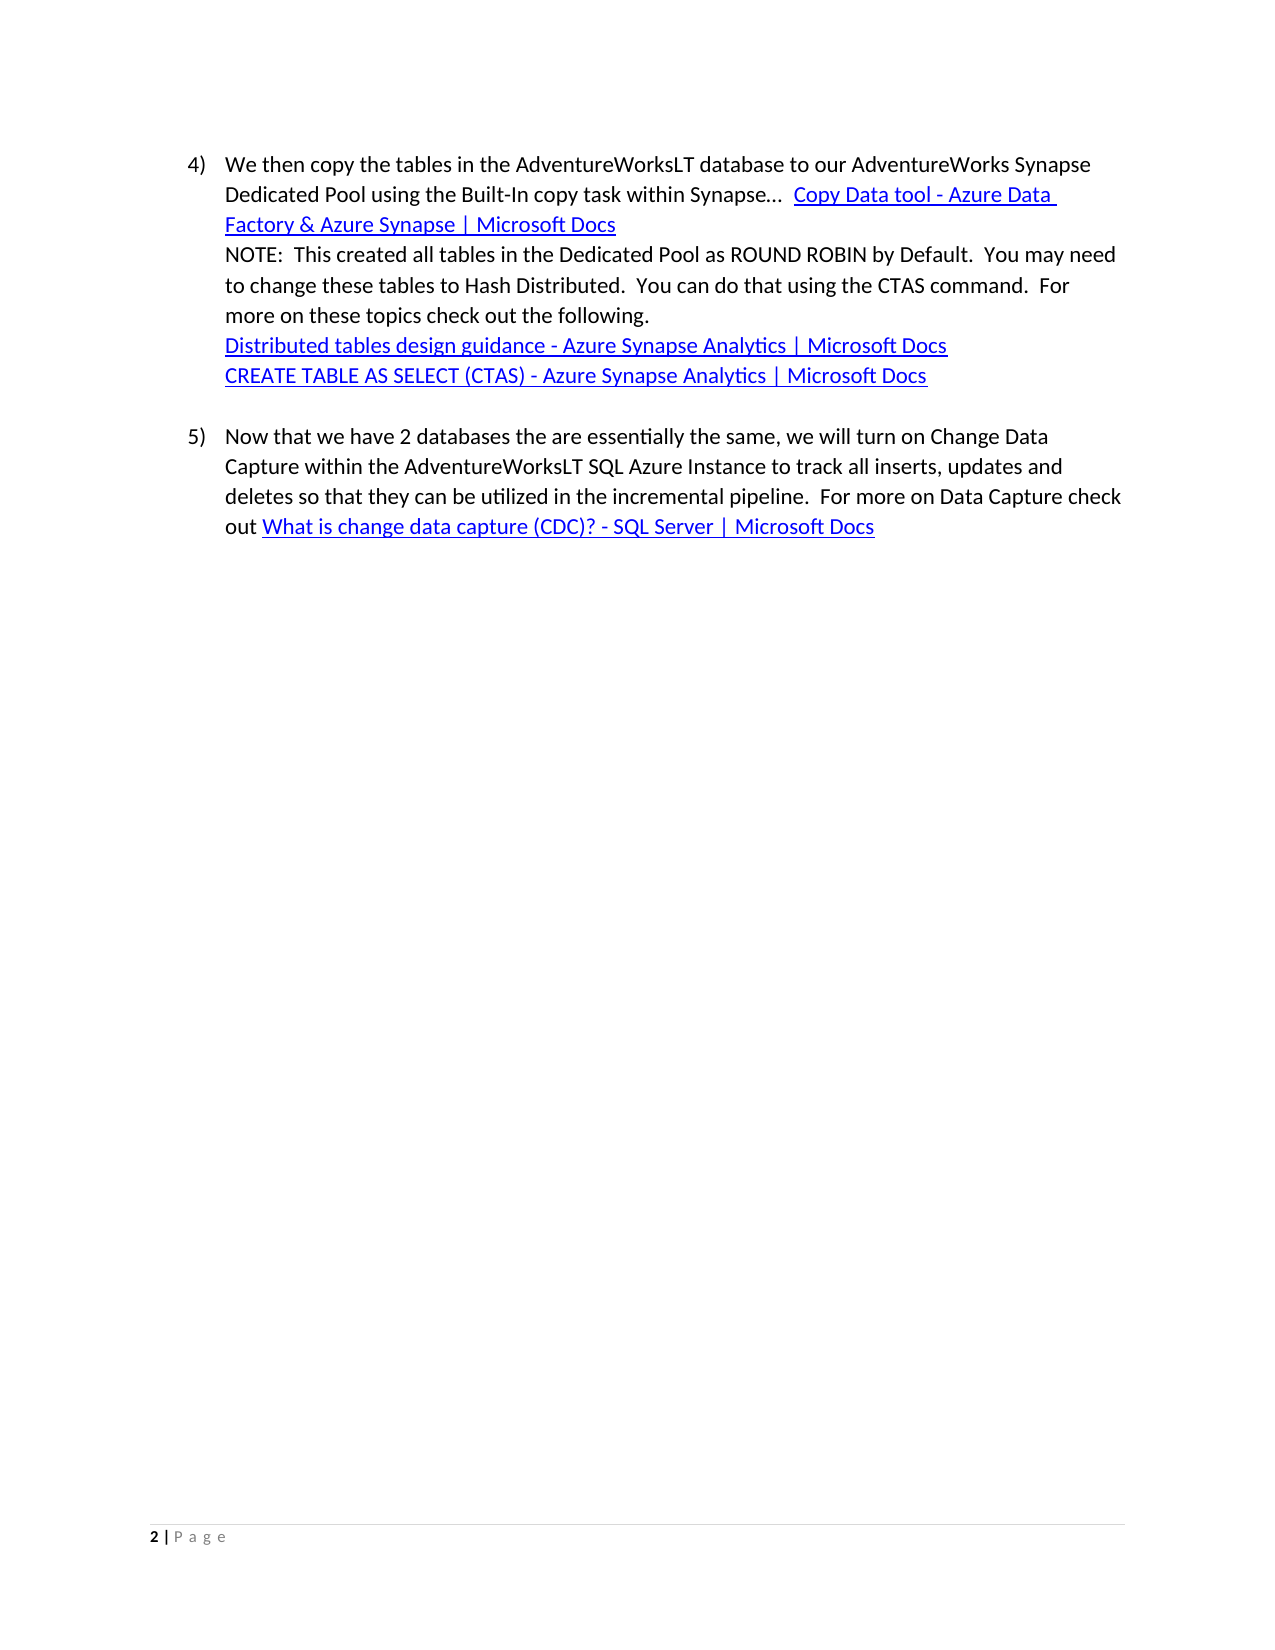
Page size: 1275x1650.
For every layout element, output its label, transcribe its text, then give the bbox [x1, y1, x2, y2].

list CREATE TABLE AS SELECT (CTAS) - Azure Synapse Analytics | Microsoft Docs [225, 361, 1125, 389]
list Distributed tables design guidance - Azure Synapse Analytics | Microsoft Docs [225, 331, 1125, 359]
list NOTE: This created all tables in the Dedicated Pool as ROUND ROBIN by Default. You may need to change these tables to Hash Distributed. You can do that using the CTAS command. For more on these topics check out the following. [225, 241, 1125, 329]
list We then copy the tables in the AdventureWorksLT database to our AdventureWorks Synapse Dedicated Pool using the Built-In copy task within Synapse… Copy Data tool - Azure Data Factory & Azure Synapse | Microsoft Docs [187, 150, 1125, 238]
list Now that we have 2 databases the are essentially the same, we will turn on Change Data Capture within the AdventureWorksLT SQL Azure Instance to track all inserts, updates and deletes so that they can be utilized in the incremental pipeline. For more on Data Capture check out What is change data capture (CDC)? - SQL Server | Microsoft Docs [187, 422, 1125, 571]
